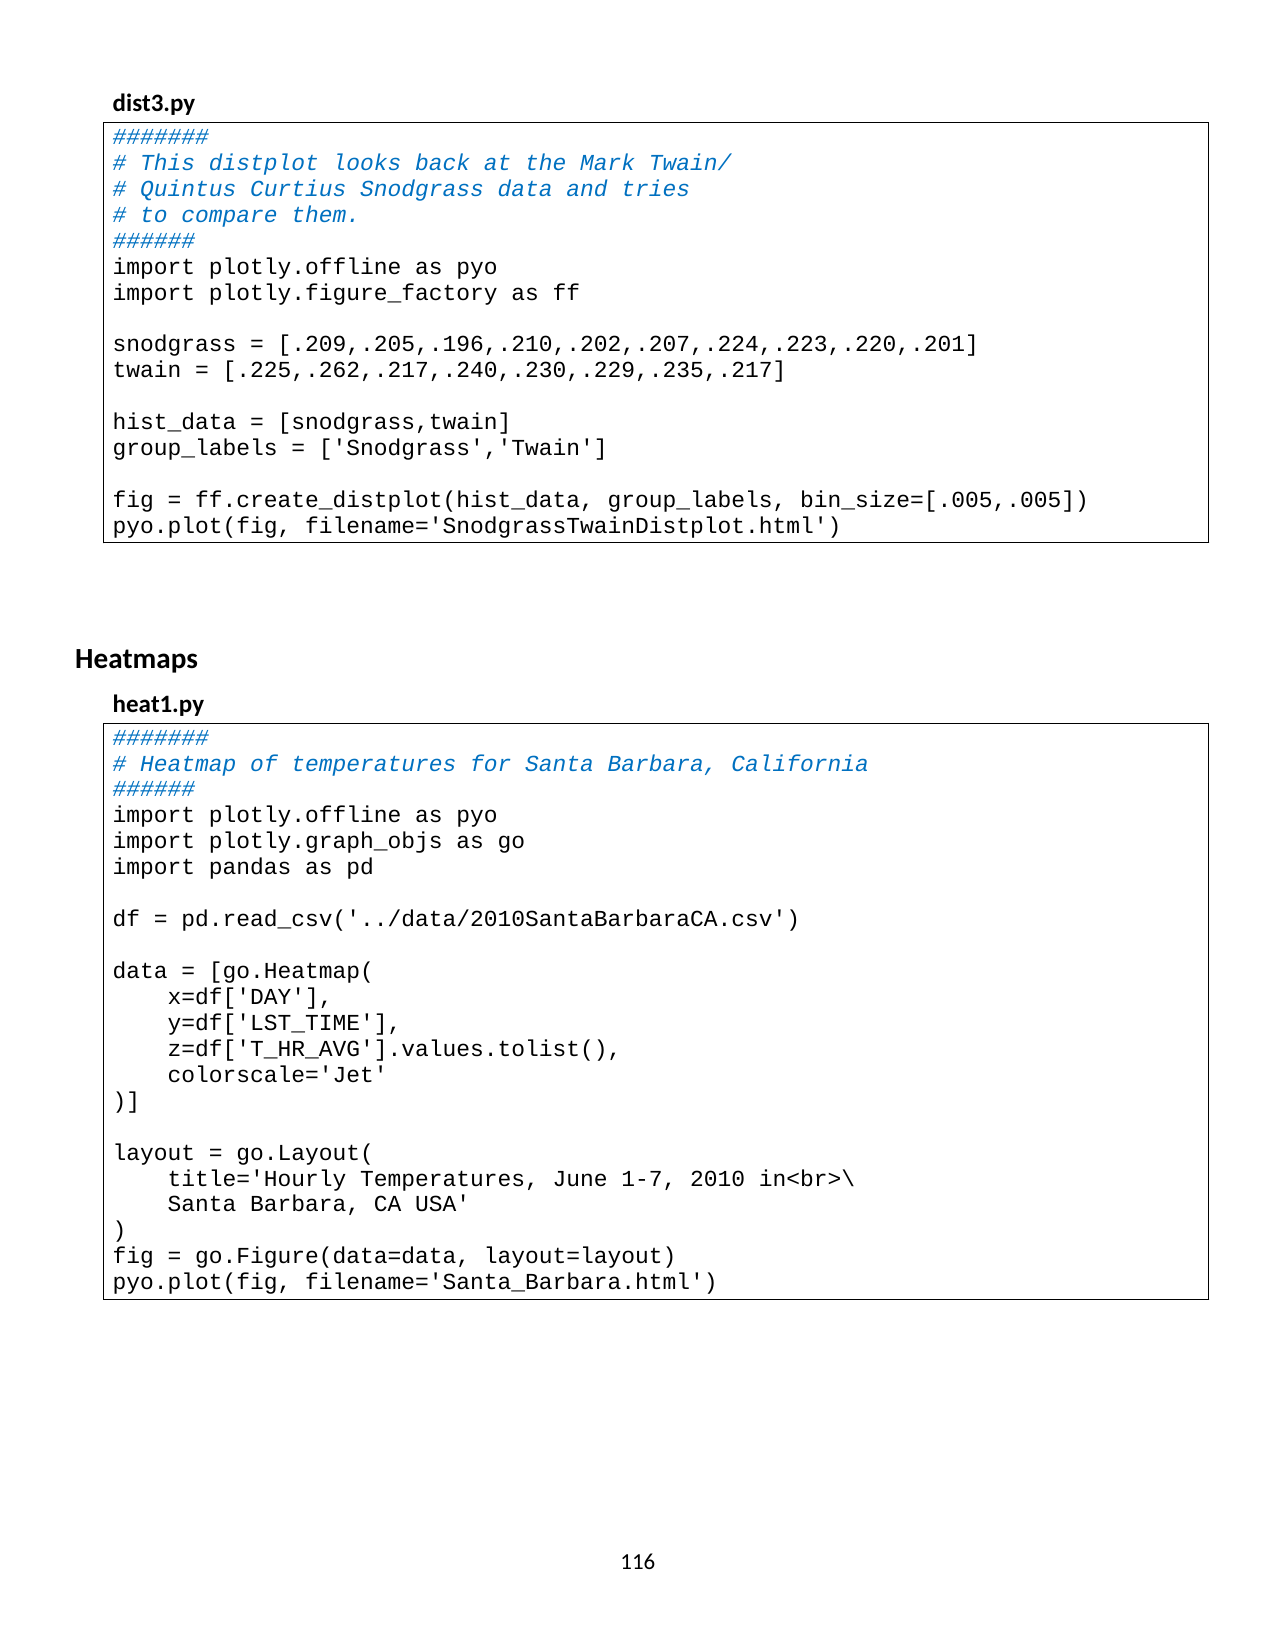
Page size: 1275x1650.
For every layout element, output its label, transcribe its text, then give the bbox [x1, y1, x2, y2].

text ####### # Heatmap of temperatures for Santa Barbara, California ###### import plotly.offline as pyo import plotly.graph_objs as go import pandas as pd df = pd.read_csv('../data/2010SantaBarbaraCA.csv') data = [go.Heatmap( x=df['DAY'], y=df['LST_TIME'], z=df['T_HR_AVG'].values.tolist(), colorscale='Jet' )] layout = go.Layout( title='Hourly Temperatures, June 1-7, 2010 in<br>\ Santa Barbara, CA USA' ) fig = go.Figure(data=data, layout=layout) pyo.plot(fig, filename='Santa_Barbara.html') [104, 724, 1208, 1299]
text ####### # This distplot looks back at the Mark Twain/ # Quintus Curtius Snodgrass data and tries # to compare them. ###### import plotly.offline as pyo import plotly.figure_factory as ff snodgrass = [.209,.205,.196,.210,.202,.207,.224,.223,.220,.201] twain = [.225,.262,.217,.240,.230,.229,.235,.217] hist_data = [snodgrass,twain] group_labels = ['Snodgrass','Twain'] fig = ff.create_distplot(hist_data, group_labels, bin_size=[.005,.005]) pyo.plot(fig, filename='SnodgrassTwainDistplot.html') [104, 123, 1208, 542]
subtitle heat1.py [112, 688, 1200, 719]
subtitle dist3.py [112, 87, 1200, 118]
subtitle Heatmaps [75, 640, 1200, 676]
